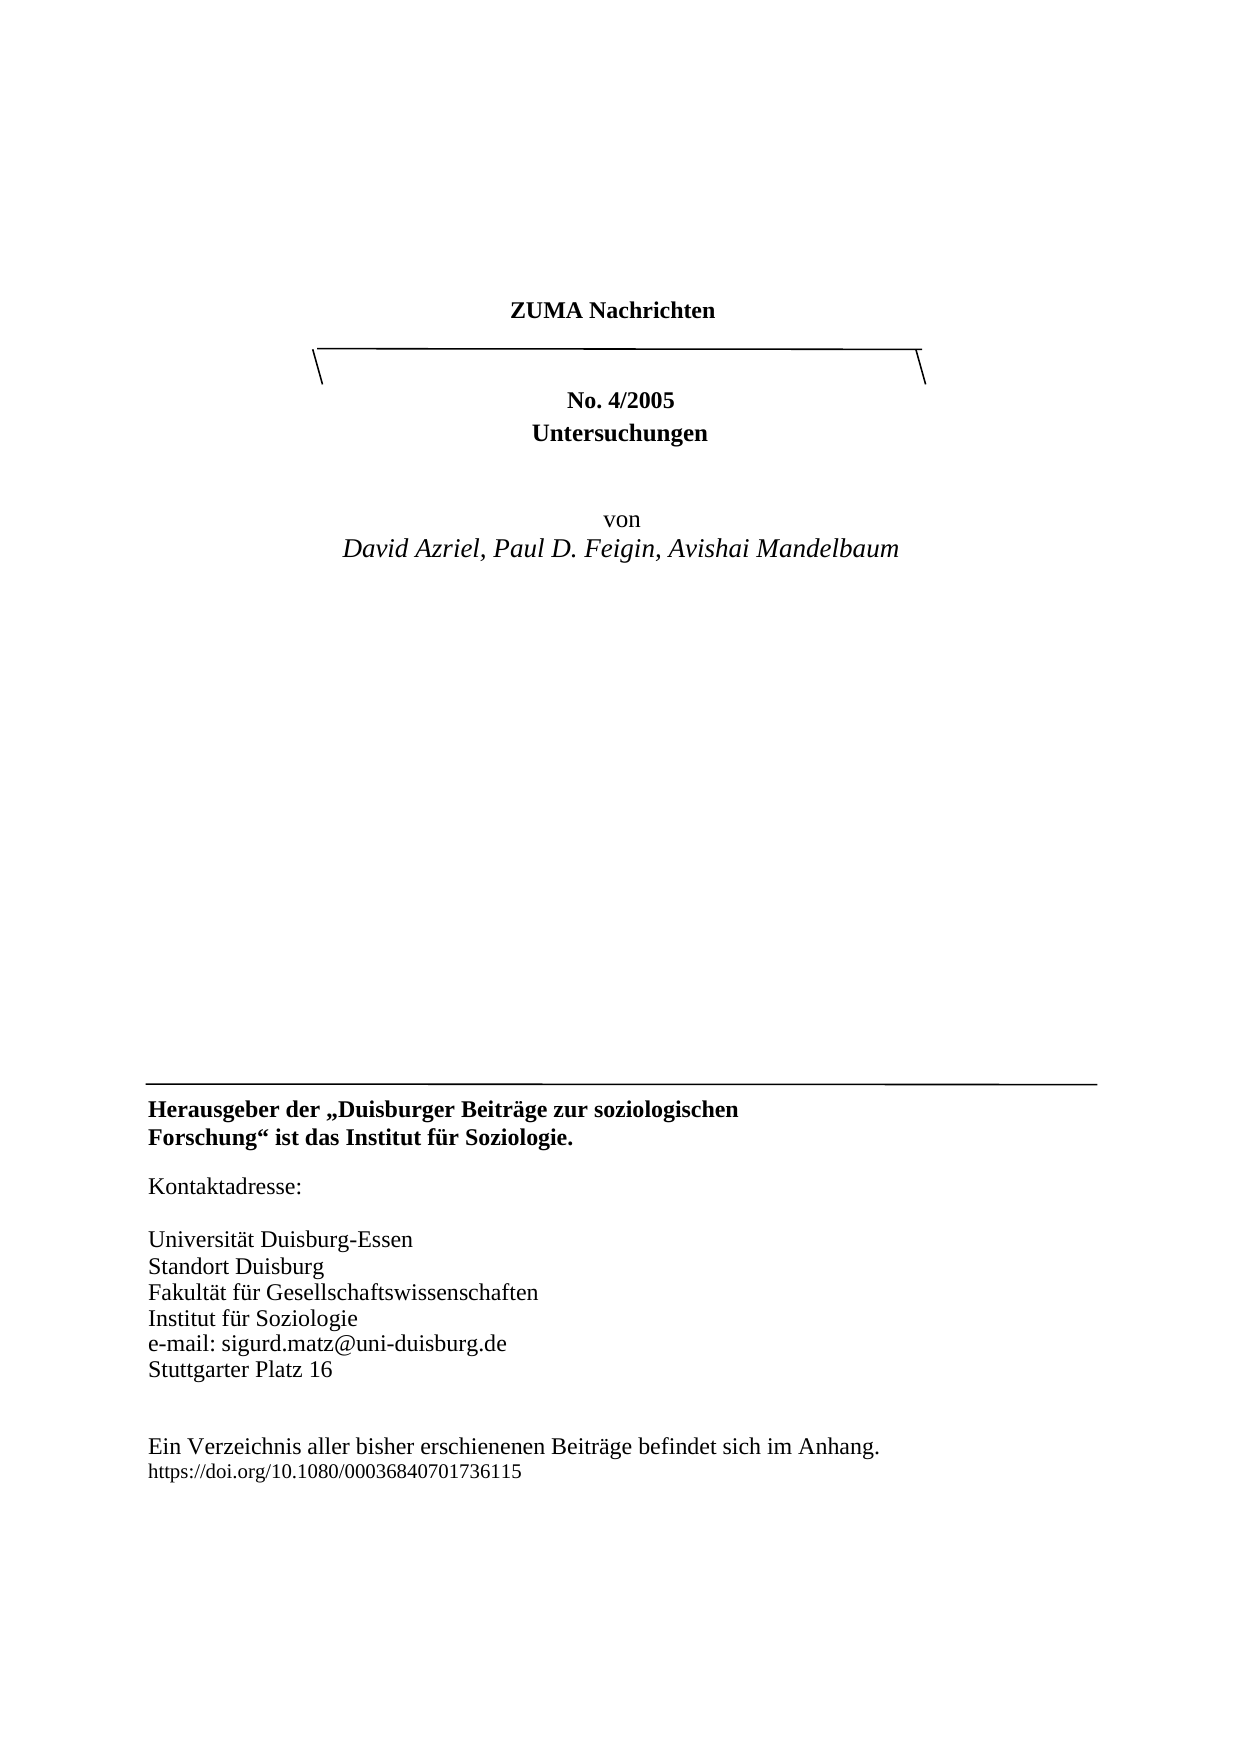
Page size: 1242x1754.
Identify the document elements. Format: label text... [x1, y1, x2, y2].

text Stuttgarter Platz 16 [148, 1357, 443, 1383]
text Fakultät für Gesellschaftswissenschaften [148, 1280, 1092, 1306]
text No. 4/2005 [148, 386, 1094, 414]
text Untersuchungen [148, 418, 1092, 446]
text David Azriel, Paul D. Feigin, Avishai Mandelbaum [148, 533, 1094, 564]
text Institut für Soziologie [148, 1306, 1092, 1332]
text https://doi.org/10.1080/00036840701736115 [148, 1459, 1092, 1483]
text von [148, 504, 1096, 533]
text Universität Duisburg-Essen [148, 1225, 1092, 1253]
text Ein Verzeichnis aller bisher erschienenen Beiträge befindet sich im Anhang. [148, 1432, 1092, 1459]
text Herausgeber der „Duisburger Beiträge zur soziologischen Forschung“ ist das Institut für Soziologie. [148, 1096, 837, 1150]
text ZUMA Nachrichten [148, 297, 1077, 324]
text Kontaktadresse: [148, 1172, 1092, 1199]
text e-mail: sigurd.matz@uni-duisburg.de [148, 1332, 1092, 1357]
text Standort Duisburg [148, 1253, 1092, 1280]
